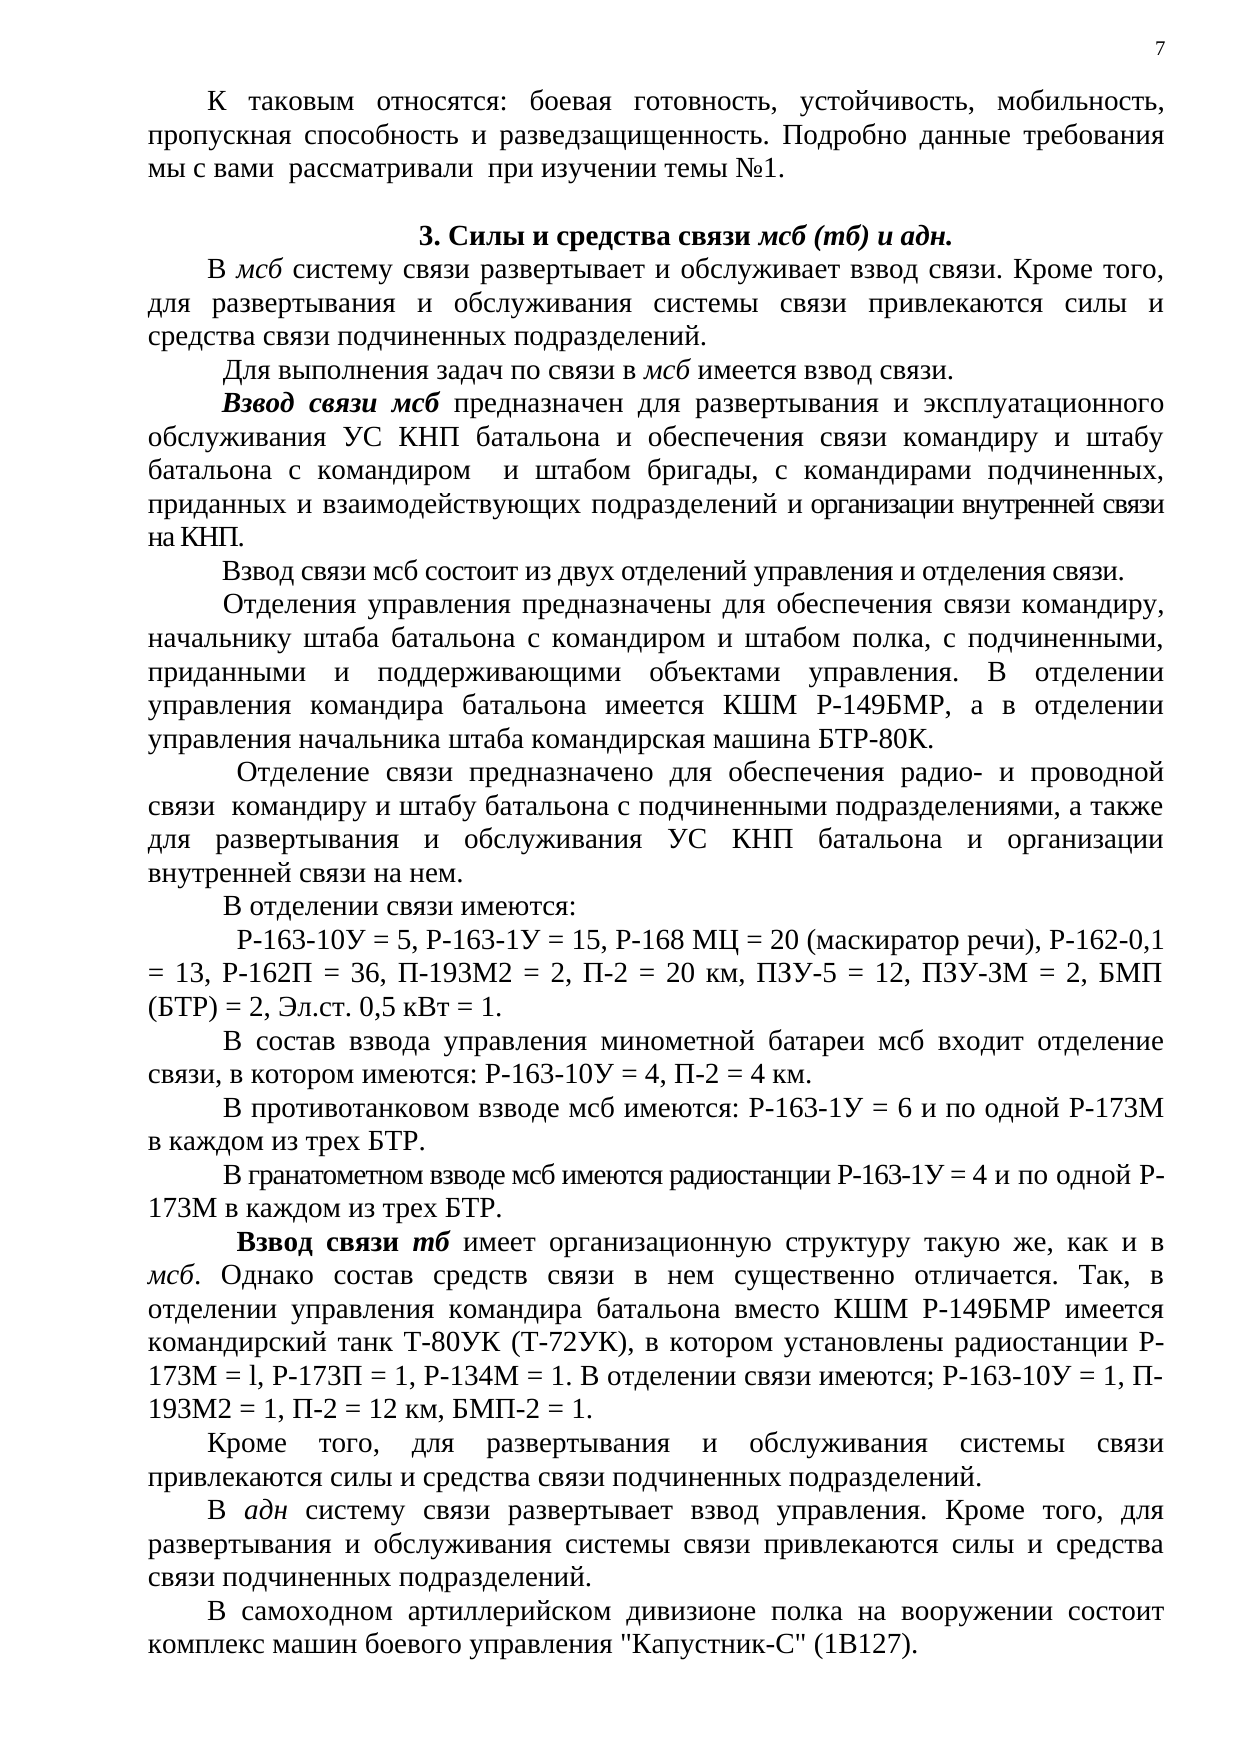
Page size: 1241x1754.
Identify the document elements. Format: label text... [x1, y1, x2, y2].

text Взвод связи тб имеет организационную структуру такую же, как и в мсб. Однако состав средств связи в нем существенно отличается. Так, в отделении управления командира батальона вместо КШМ Р-149БМР имеется командирский танк Т-80УК (Т-72УК), в котором установлены радиостанции P-173M = l, Р-173П = 1, Р-134М = 1. В отделении связи имеются; Р-163-10У = 1, П-193М2 = 1, П-2 = 12 км, БМП-2 = 1. [148, 1224, 1165, 1425]
text В состав взвода управления минометной батареи мсб входит отделение связи, в котором имеются: Р-163-10У = 4, П-2 = 4 км. [148, 1023, 1165, 1090]
text К таковым относятся: боевая готовность, устойчивость, мобильность, пропускная способность и разведзащищенность. Подробно данные требования мы с вами рассматривали при изучении темы №1. [148, 83, 1165, 184]
text В мсб систему связи развертывает и обслуживает взвод связи. Кроме того, для развертывания и обслуживания системы связи привлекаются силы и средства связи подчиненных подразделений. [148, 251, 1165, 352]
text В адн систему связи развертывает взвод управления. Кроме того, для развертывания и обслуживания системы связи привлекаются силы и средства связи подчиненных подразделений. [148, 1492, 1165, 1593]
text Кроме того, для развертывания и обслуживания системы связи привлекаются силы и средства связи подчиненных подразделений. [148, 1425, 1165, 1492]
text В гранатометном взводе мсб имеются радиостанции Р-163-1У = 4 и по одной Р-173М в каждом из трех БТР. [148, 1157, 1165, 1224]
text Взвод связи мсб предназначен для развертывания и эксплуатационного обслуживания УС КНП батальона и обеспечения связи командиру и штабу батальона с командиром и штабом бригады, с командирами подчиненных, приданных и взаимодействующих подразделений и организации внутренней связи на КНП. [148, 385, 1165, 553]
text В самоходном артиллерийском дивизионе полка на вооружении состоит комплекс машин боевого управления "Капустник-С" (1В127). [148, 1593, 1165, 1660]
text В противотанковом взводе мсб имеются: Р-163-1У = 6 и по одной Р-173М в каждом из трех БТР. [148, 1090, 1165, 1157]
text Отделение связи предназначено для обеспечения радио- и проводной связи командиру и штабу батальона с подчиненными подразделениями, а также для развертывания и обслуживания УС КНП батальона и организации внутренней связи на нем. [148, 754, 1165, 888]
text Для выполнения задач по связи в мсб имеется взвод связи. [148, 352, 1165, 385]
text Отделения управления предназначены для обеспечения связи командиру, начальнику штаба батальона с командиром и штабом полка, с подчиненными, приданными и поддерживающими объектами управления. В отделении управления командира батальона имеется КШМ Р-149БМР, а в отделении управления начальника штаба командирская машина БТР-80К. [148, 587, 1165, 754]
text Взвод связи мсб состоит из двух отделений управления и отделения связи. [148, 553, 1165, 587]
text В отделении связи имеются: [148, 888, 1165, 922]
text 3. Силы и средства связи мсб (тб) и адн. [148, 218, 1165, 251]
text Р-163-10У = 5, Р-163-1У = 15, Р-168 МЦ = 20 (маскиратор речи), Р-162-0,1 = 13, Р-162П = 36, П-193М2 = 2, П-2 = 20 км, ПЗУ-5 = 12, ПЗУ-ЗМ = 2, БМП (БТР) = 2, Эл.ст. 0,5 кВт = 1. [148, 922, 1165, 1023]
